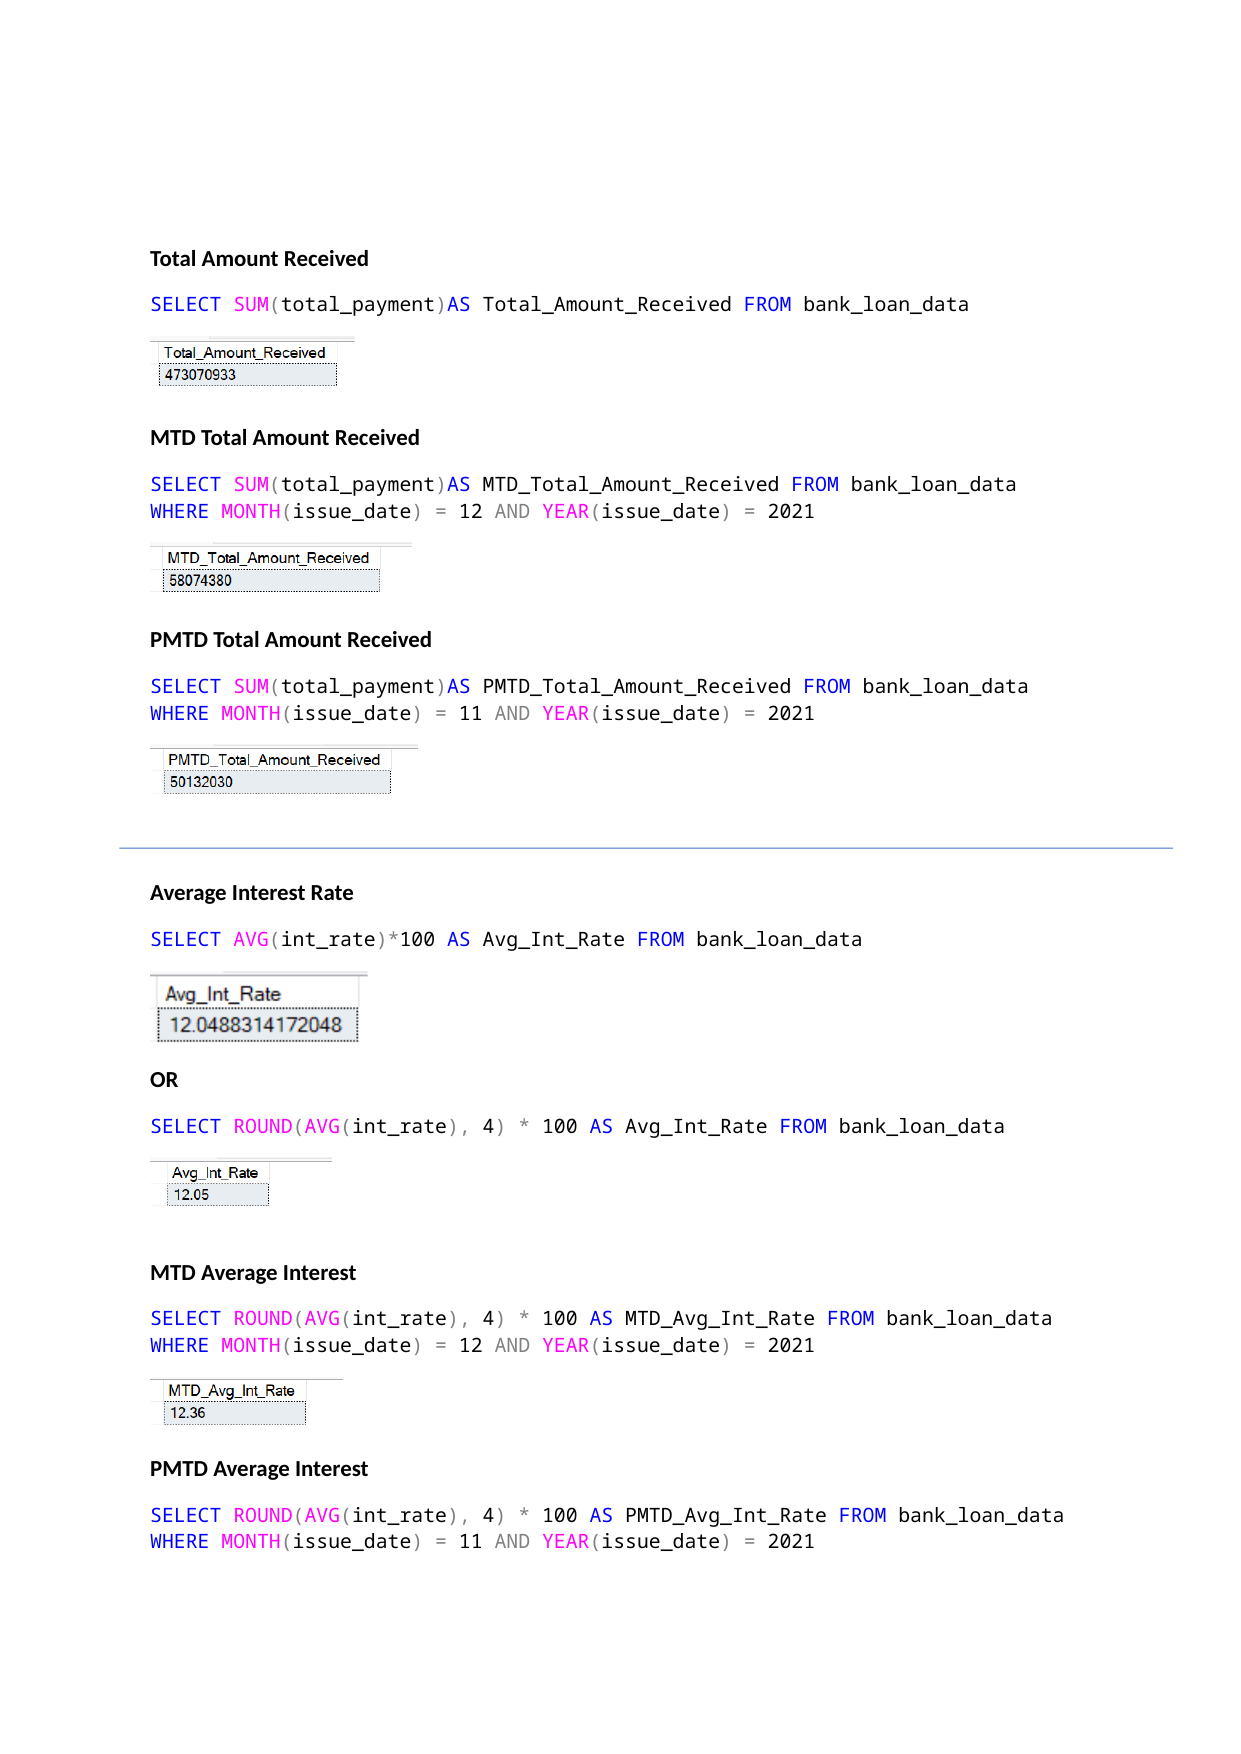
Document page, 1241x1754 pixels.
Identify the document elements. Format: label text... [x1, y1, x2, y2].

text SELECT SUM(total_payment)AS PMTD_Total_Amount_Received FROM bank_loan_data [150, 672, 1090, 699]
text SELECT ROUND(AVG(int_rate), 4) * 100 AS Avg_Int_Rate FROM bank_loan_data [150, 1112, 1090, 1139]
text SELECT SUM(total_payment)AS Total_Amount_Received FROM bank_loan_data [150, 291, 1090, 318]
text WHERE MONTH(issue_date) = 11 AND YEAR(issue_date) = 2021 [150, 699, 1090, 726]
text PMTD Total Amount Received [150, 625, 1090, 653]
picture [150, 542, 412, 607]
text SELECT SUM(total_payment)AS MTD_Total_Amount_Received FROM bank_loan_data [150, 470, 1090, 497]
text SELECT AVG(int_rate)*100 AS Avg_Int_Rate FROM bank_loan_data [150, 925, 1090, 952]
picture [150, 1157, 332, 1239]
text WHERE MONTH(issue_date) = 12 AND YEAR(issue_date) = 2021 [150, 1332, 1090, 1358]
text PMTD Average Interest [150, 1454, 1090, 1482]
picture [150, 1377, 343, 1436]
text Average Interest Rate [150, 878, 1090, 906]
text SELECT ROUND(AVG(int_rate), 4) * 100 AS MTD_Avg_Int_Rate FROM bank_loan_data [150, 1304, 1090, 1332]
text MTD Average Interest [150, 1258, 1090, 1286]
picture [150, 744, 418, 813]
text MTD Total Amount Received [150, 423, 1090, 451]
text SELECT ROUND(AVG(int_rate), 4) * 100 AS PMTD_Avg_Int_Rate FROM bank_loan_data [150, 1501, 1090, 1528]
text WHERE MONTH(issue_date) = 12 AND YEAR(issue_date) = 2021 [150, 497, 1090, 524]
text Total Amount Received [150, 244, 1090, 272]
text OR [150, 1065, 1090, 1093]
text WHERE MONTH(issue_date) = 11 AND YEAR(issue_date) = 2021 [150, 1528, 1090, 1555]
picture [150, 336, 355, 405]
picture [150, 971, 368, 1047]
